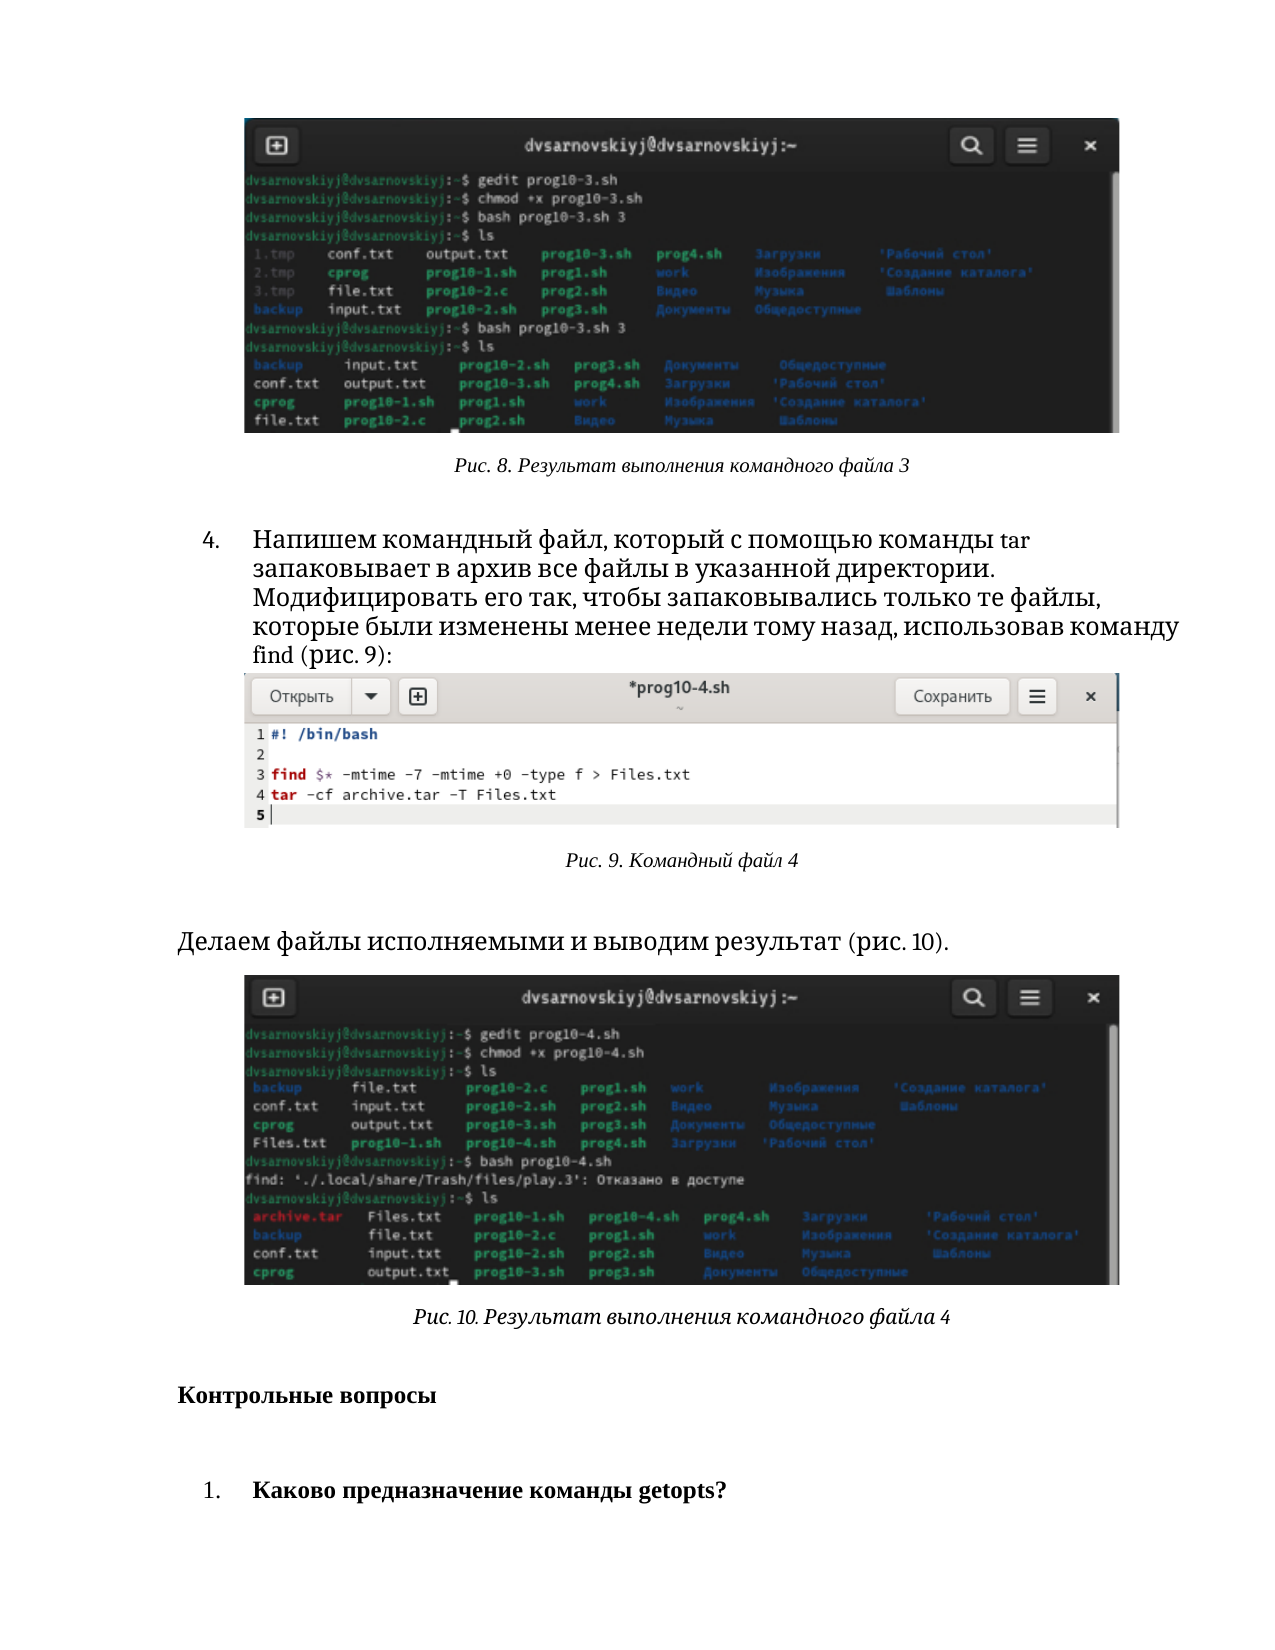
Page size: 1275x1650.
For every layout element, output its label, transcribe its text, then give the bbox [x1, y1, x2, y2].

list Каково предназначение команды getopts? [202, 1475, 1186, 1503]
picture [244, 118, 1120, 433]
picture [244, 975, 1120, 1285]
list Напишем командный файл, который с помощью команды tar запаковывает в архив все файлы в указанной директории. Модифицировать его так, чтобы запаковывались только те файлы, которые были изменены менее недели тому назад, использовав команду find (рис. 9): [202, 526, 1186, 670]
text Делаем файлы исполняемыми и выводим результат (рис. 10). [177, 928, 1186, 956]
text Рис. 9. Командный файл 4 [177, 848, 1186, 872]
picture [244, 673, 1120, 828]
text Рис. 10. Результат выполнения командного файла 4 [177, 1306, 1186, 1330]
subtitle Контрольные вопросы [177, 1380, 1186, 1408]
text Рис. 8. Результат выполнения командного файла 3 [177, 453, 1186, 477]
